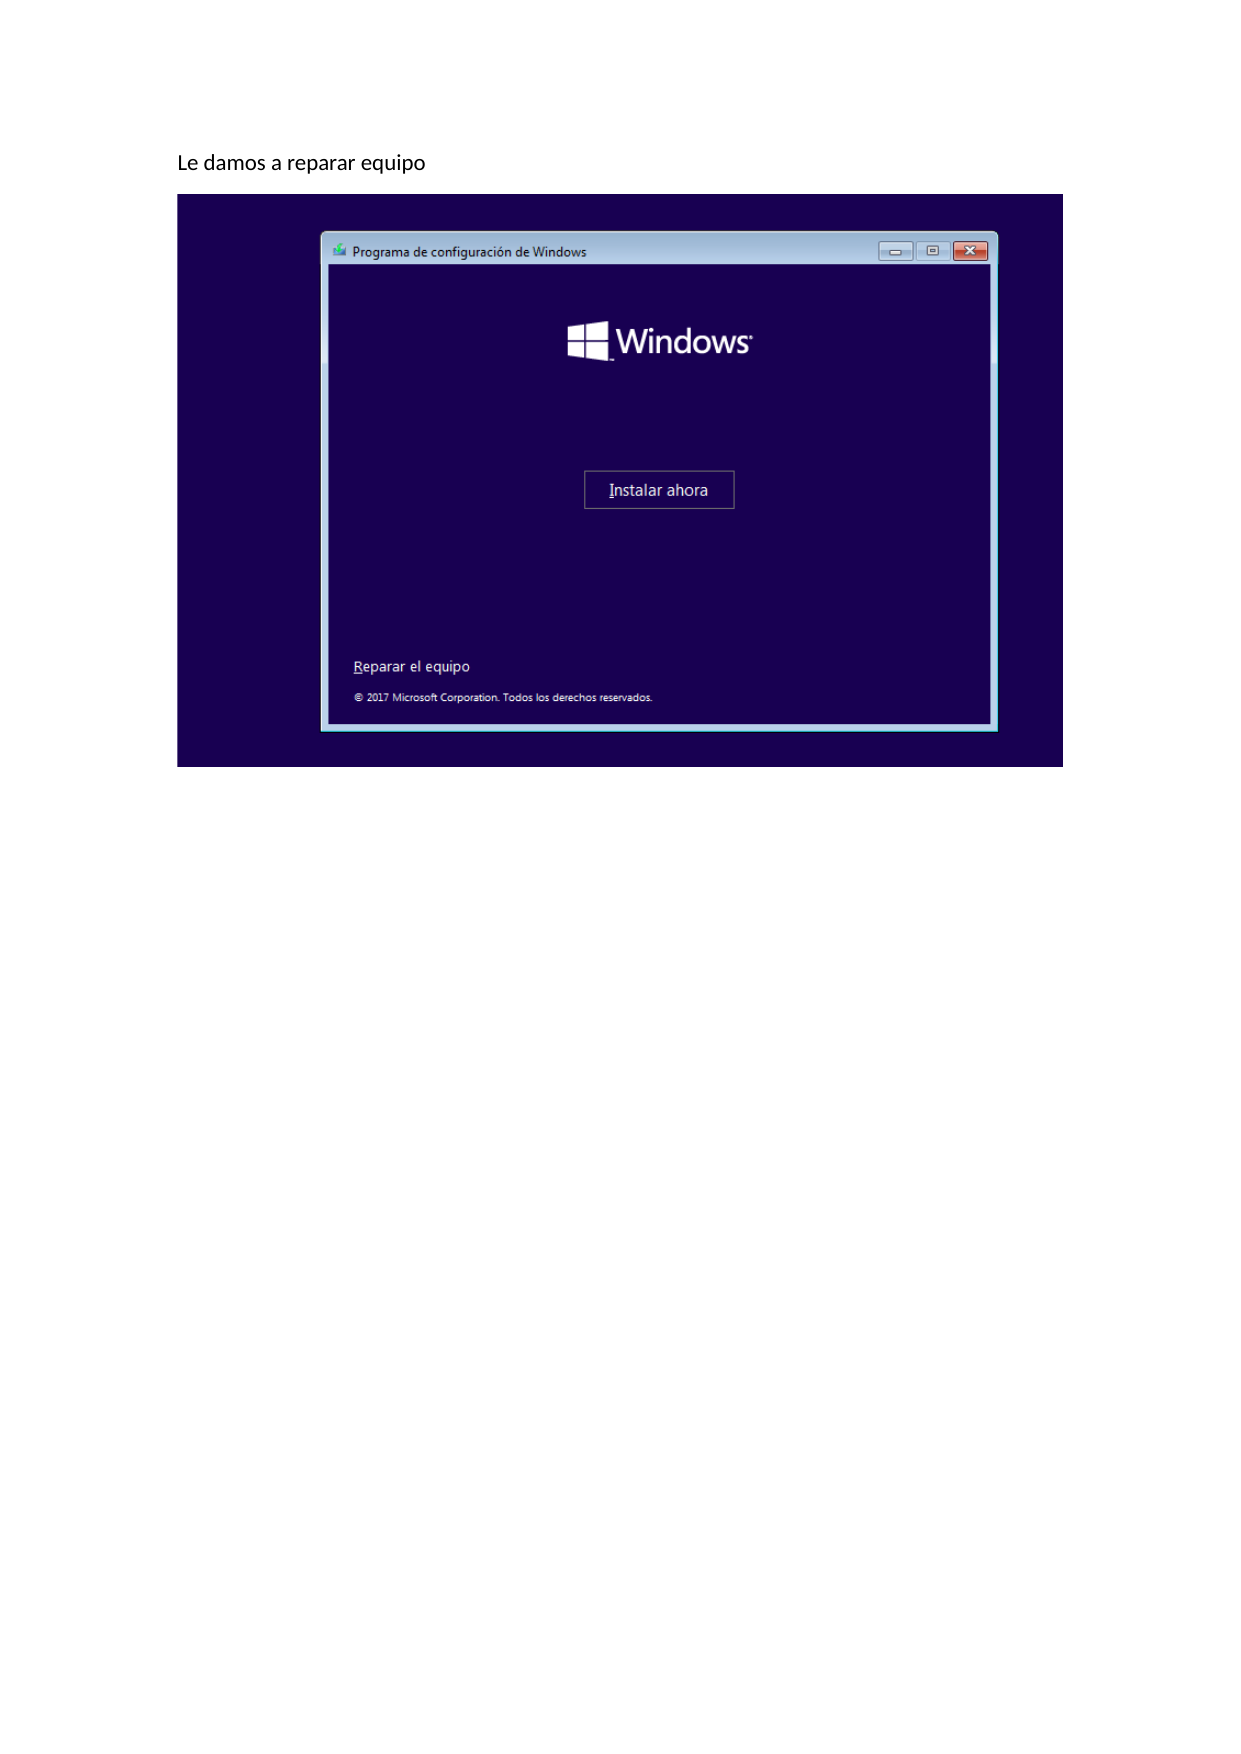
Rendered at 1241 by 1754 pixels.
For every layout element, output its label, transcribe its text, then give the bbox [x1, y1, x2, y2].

picture [177, 194, 1063, 767]
text Le damos a reparar equipo [177, 148, 1063, 176]
